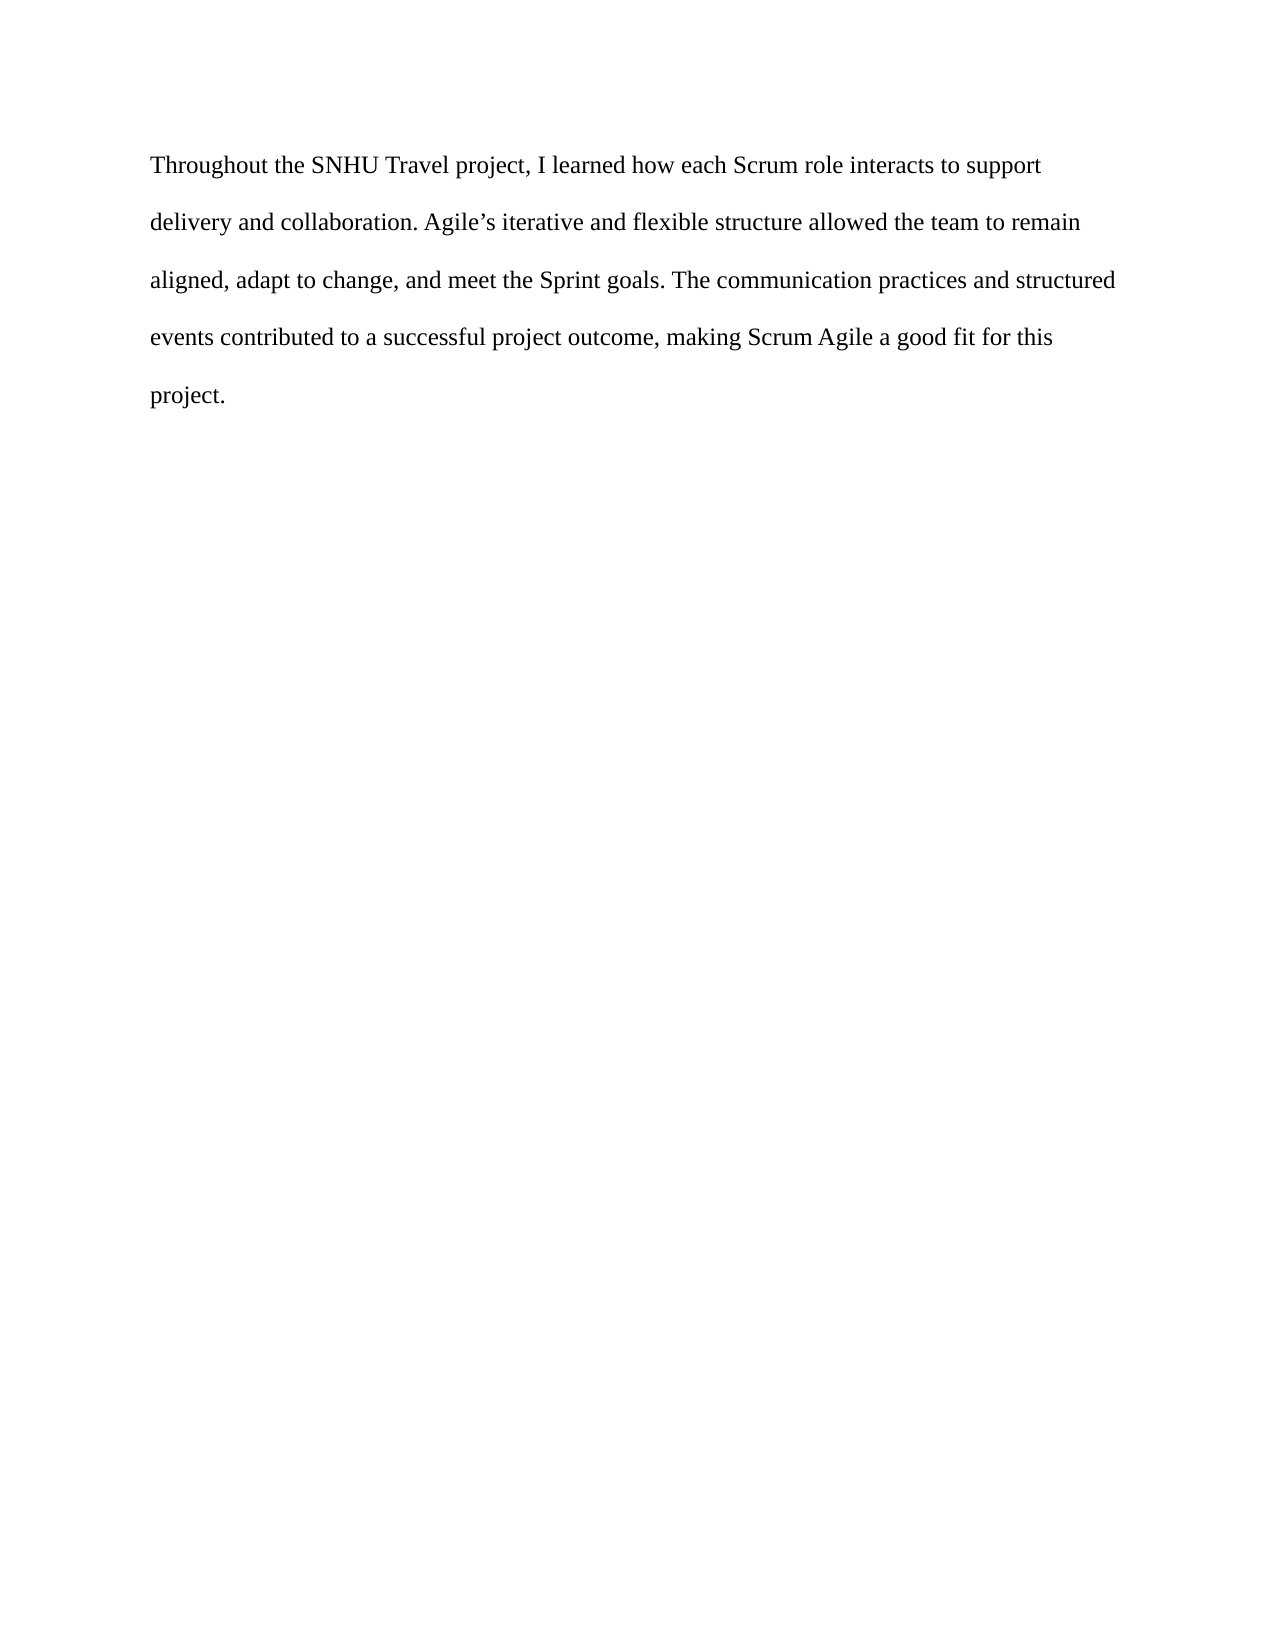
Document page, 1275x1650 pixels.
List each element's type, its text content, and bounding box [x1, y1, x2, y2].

text Throughout the SNHU Travel project, I learned how each Scrum role interacts to support delivery and collaboration. Agile’s iterative and flexible structure allowed the team to remain aligned, adapt to change, and meet the Sprint goals. The communication practices and structured events contributed to a successful project outcome, making Scrum Agile a good fit for this project. [150, 150, 1125, 409]
